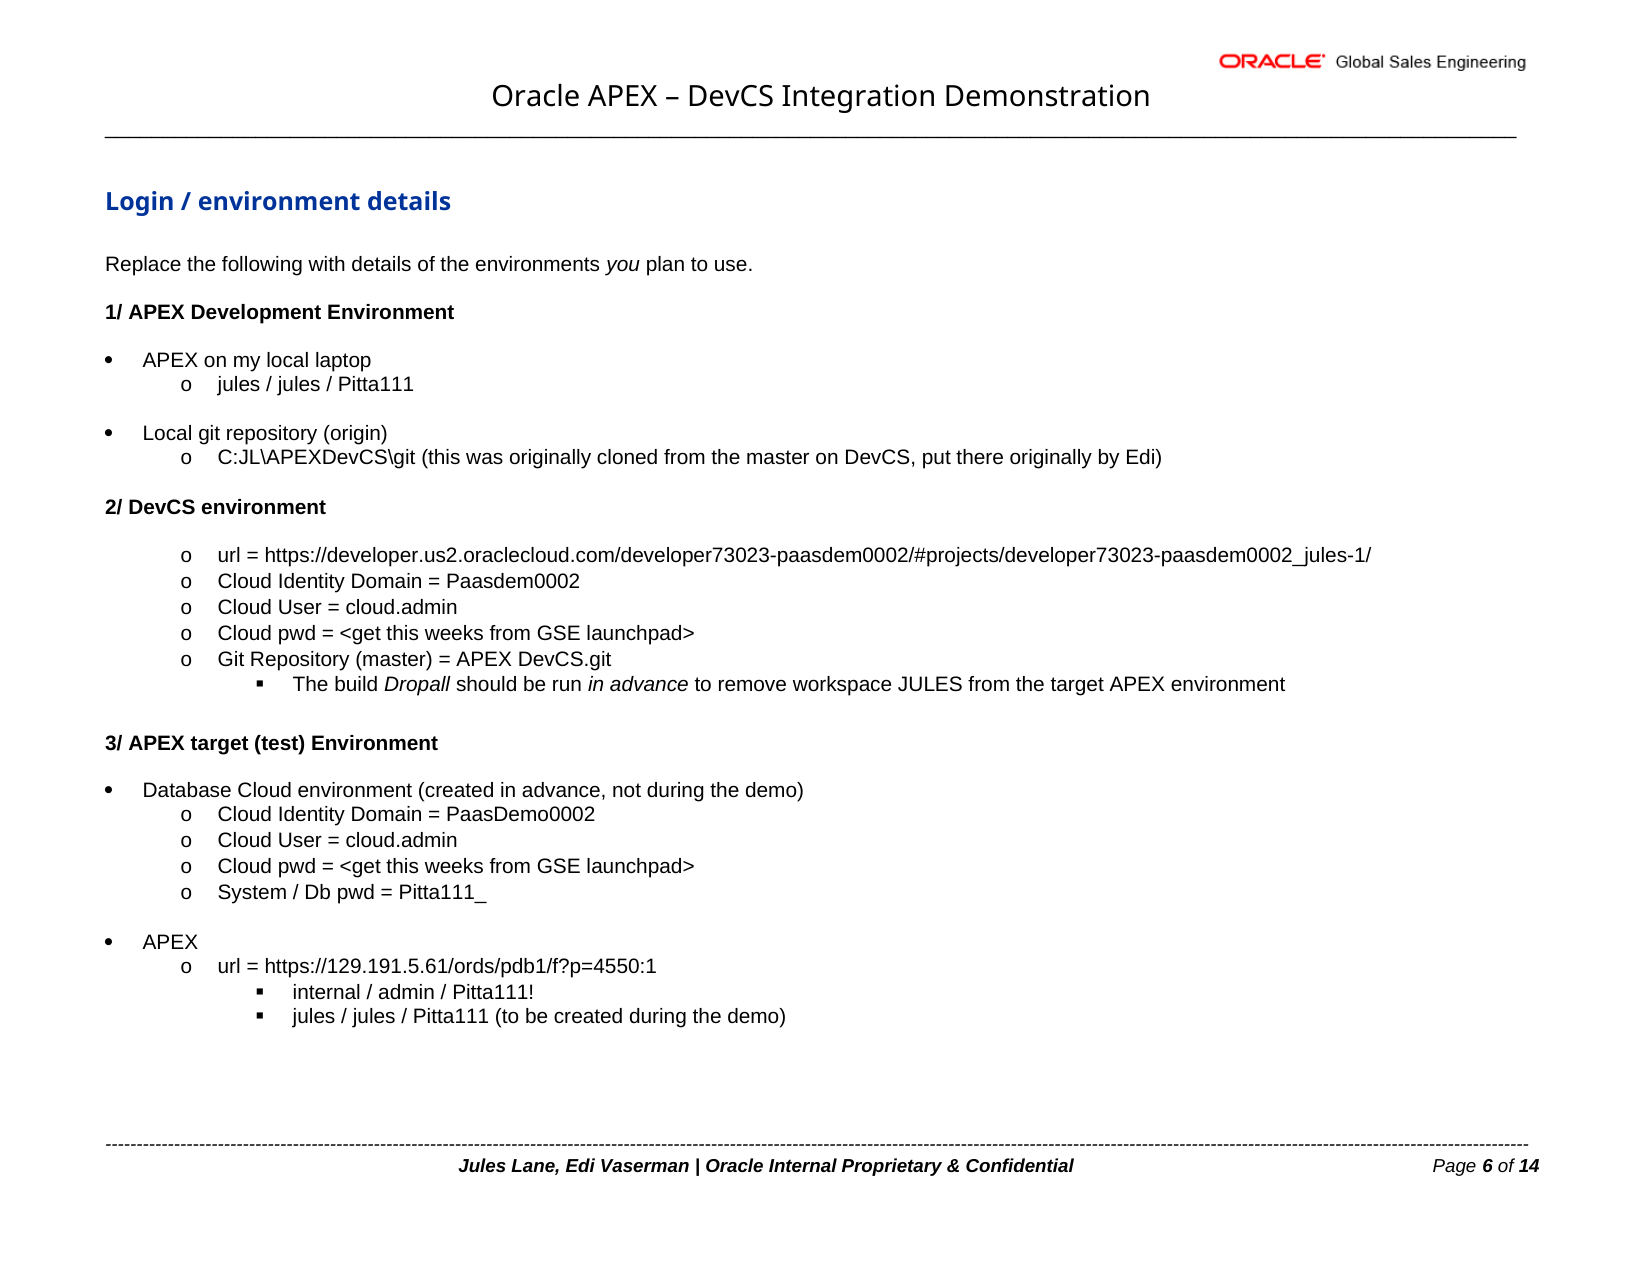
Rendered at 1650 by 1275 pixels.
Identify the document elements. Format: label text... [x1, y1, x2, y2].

list internal / admin / Pitta111! [255, 979, 1537, 1003]
text Replace the following with details of the environments you plan to use. [105, 252, 1537, 276]
list The build Dropall should be run in advance to remove workspace JULES from the target APEX environment [255, 672, 1537, 696]
list Local git repository (origin) [105, 421, 1537, 445]
list jules / jules / Pitta111 (to be created during the demo) [255, 1003, 1537, 1028]
list Cloud User = cloud.admin [180, 595, 1537, 621]
list System / Db pwd = Pitta111_ [180, 880, 1537, 906]
text 2/ DevCS environment [105, 495, 1537, 519]
list jules / jules / Pitta111 [180, 371, 1537, 397]
list APEX on my local laptop [105, 347, 1537, 371]
list Database Cloud environment (created in advance, not during the demo) [105, 778, 1537, 802]
list url = https://129.191.5.61/ords/pdb1/f?p=4550:1 [180, 954, 1537, 979]
list Cloud pwd = <get this weeks from GSE launchpad> [180, 621, 1537, 646]
list Cloud User = cloud.admin [180, 828, 1537, 854]
list url = https://developer.us2.oraclecloud.com/developer73023-paasdem0002/#projects/developer73023-paasdem0002_jules-1/ [180, 543, 1537, 569]
list Cloud Identity Domain = Paasdem0002 [180, 569, 1537, 595]
list APEX [105, 929, 1537, 954]
text 3/ APEX target (test) Environment [105, 730, 1537, 754]
list Git Repository (master) = APEX DevCS.git [180, 646, 1537, 672]
list C:JL\APEXDevCS\git (this was originally cloned from the master on DevCS, put there originally by Edi) [180, 445, 1537, 471]
list Cloud Identity Domain = PaasDemo0002 [180, 802, 1537, 828]
list Cloud pwd = <get this weeks from GSE launchpad> [180, 854, 1537, 880]
picture [1215, 48, 1533, 83]
subtitle Login / environment details [105, 183, 1537, 217]
text 1/ APEX Development Environment [105, 299, 1537, 323]
